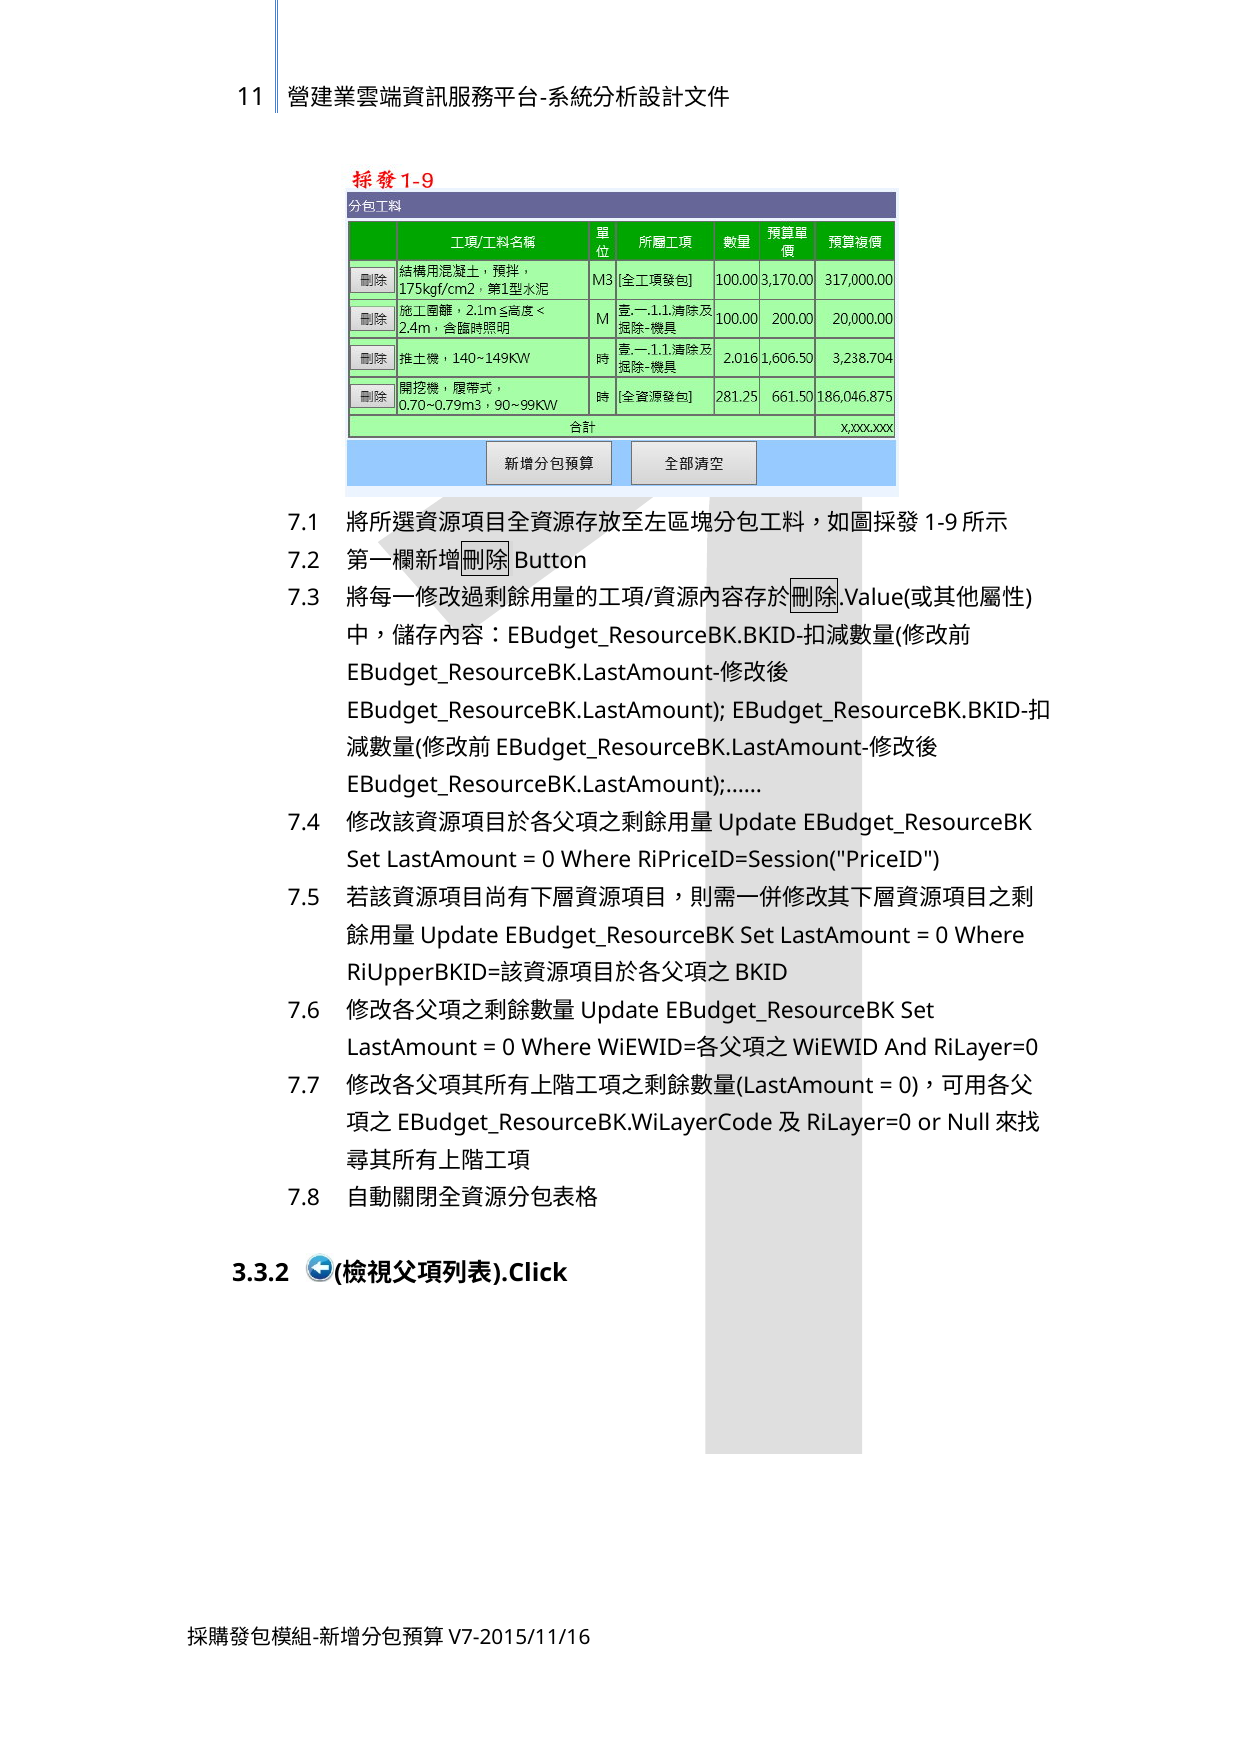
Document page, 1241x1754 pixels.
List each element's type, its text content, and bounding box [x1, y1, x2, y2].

list 將所選資源項目全資源存放至左區塊分包工料，如圖採發1-9所示 [287, 502, 1053, 539]
picture [341, 164, 899, 497]
list 修改各父項之剩餘數量Update EBudget_ResourceBK Set LastAmount = 0 Where WiEWID=各父項之WiEWID And RiLayer=0 [287, 989, 1053, 1064]
list 若該資源項目尚有下層資源項目，則需一併修改其下層資源項目之剩餘用量Update EBudget_ResourceBK Set LastAmount = 0 Where RiUpperBKID=該資源項目於各父項之BKID [287, 877, 1053, 989]
picture [305, 1253, 334, 1282]
list 自動關閉全資源分包表格 [287, 1177, 1053, 1214]
list 修改該資源項目於各父項之剩餘用量Update EBudget_ResourceBK Set LastAmount = 0 Where RiPriceID=Session("PriceID") [287, 802, 1053, 877]
list 修改各父項其所有上階工項之剩餘數量(LastAmount = 0)，可用各父項之EBudget_ResourceBK.WiLayerCode 及RiLayer=0 or Null來找尋其所有上階工項 [287, 1064, 1053, 1177]
list (檢視父項列表).Click [232, 1252, 1053, 1289]
list 將每一修改過剩餘用量的工項/資源內容存於刪除.Value(或其他屬性)中，儲存內容：EBudget_ResourceBK.BKID-扣減數量(修改前EBudget_ResourceBK.LastAmount-修改後EBudget_ResourceBK.LastAmount); EBudget_ResourceBK.BKID-扣減數量(修改前EBudget_ResourceBK.LastAmount-修改後EBudget_ResourceBK.LastAmount);…… [287, 577, 1053, 802]
list 第一欄新增刪除Button [287, 539, 1053, 577]
